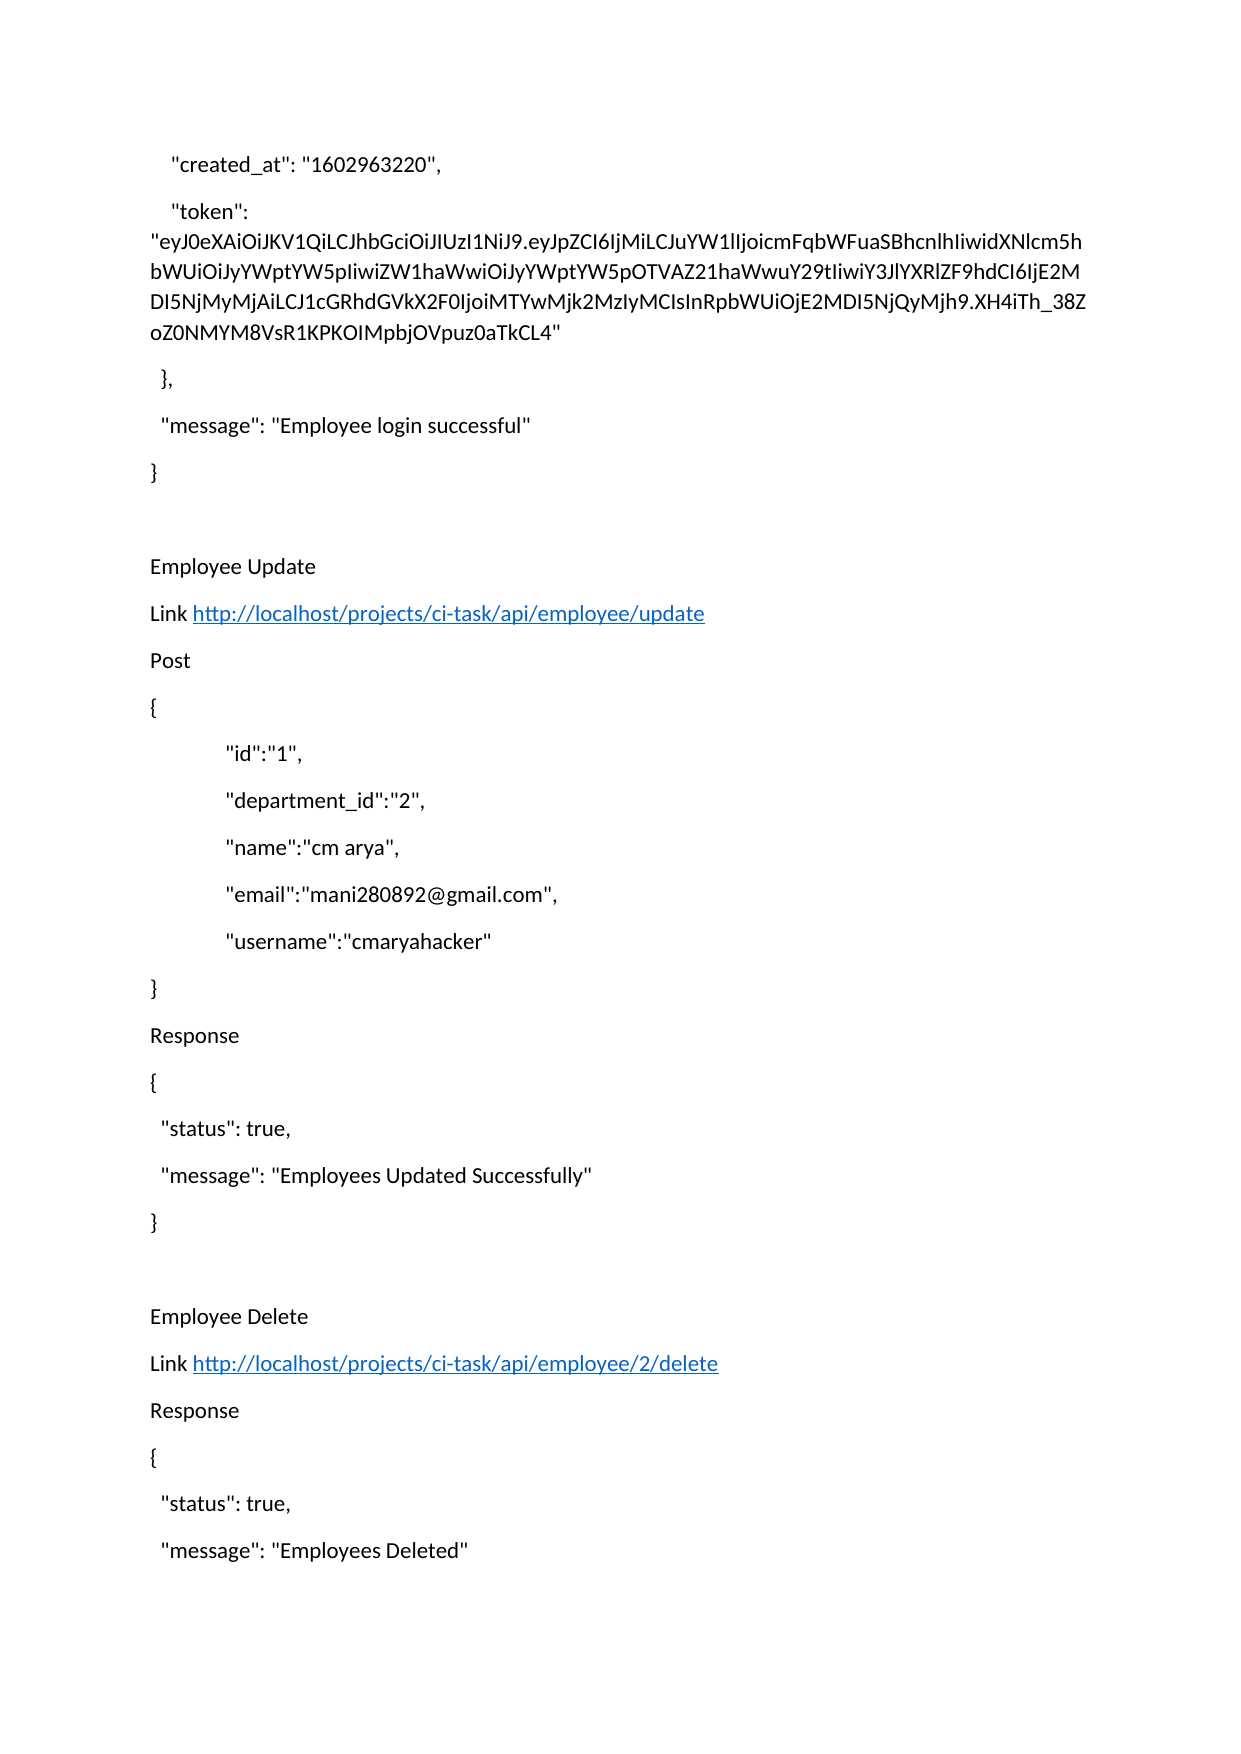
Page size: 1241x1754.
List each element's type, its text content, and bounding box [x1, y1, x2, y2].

text { [150, 1443, 1090, 1471]
text "created_at": "1602963220", [150, 150, 1090, 178]
text "username":"cmaryahacker" [150, 927, 1090, 955]
text "status": true, [150, 1489, 1090, 1518]
text Employee Update [150, 552, 1090, 580]
text "email":"mani280892@gmail.com", [150, 880, 1090, 908]
text } [150, 1208, 1090, 1236]
text "message": "Employees Updated Successfully" [150, 1161, 1090, 1189]
text "message": "Employee login successful" [150, 411, 1090, 439]
text Post [150, 646, 1090, 674]
text Employee Delete [150, 1302, 1090, 1330]
text "name":"cm arya", [150, 833, 1090, 861]
text "status": true, [150, 1114, 1090, 1143]
text { [150, 693, 1090, 721]
text "id":"1", [150, 739, 1090, 768]
text { [150, 1068, 1090, 1096]
text }, [150, 364, 1090, 393]
text "token": "eyJ0eXAiOiJKV1QiLCJhbGciOiJIUzI1NiJ9.eyJpZCI6IjMiLCJuYW1lIjoicmFqbWFuaSBhcnlhIiwidXNlcm5hbWUiOiJyYWptYW5pIiwiZW1haWwiOiJyYWptYW5pOTVAZ21haWwuY29tIiwiY3JlYXRlZF9hdCI6IjE2MDI5NjMyMjAiLCJ1cGRhdGVkX2F0IjoiMTYwMjk2MzIyMCIsInRpbWUiOjE2MDI5NjQyMjh9.XH4iTh_38ZoZ0NMYM8VsR1KPKOIMpbjOVpuz0aTkCL4" [150, 197, 1090, 346]
text Link http://localhost/projects/ci-task/api/employee/update [150, 599, 1090, 627]
text "message": "Employees Deleted" [150, 1536, 1090, 1564]
text } [150, 974, 1090, 1002]
text Response [150, 1021, 1090, 1049]
text Link http://localhost/projects/ci-task/api/employee/2/delete [150, 1349, 1090, 1377]
text "department_id":"2", [150, 786, 1090, 814]
text } [150, 458, 1090, 486]
text Response [150, 1396, 1090, 1424]
